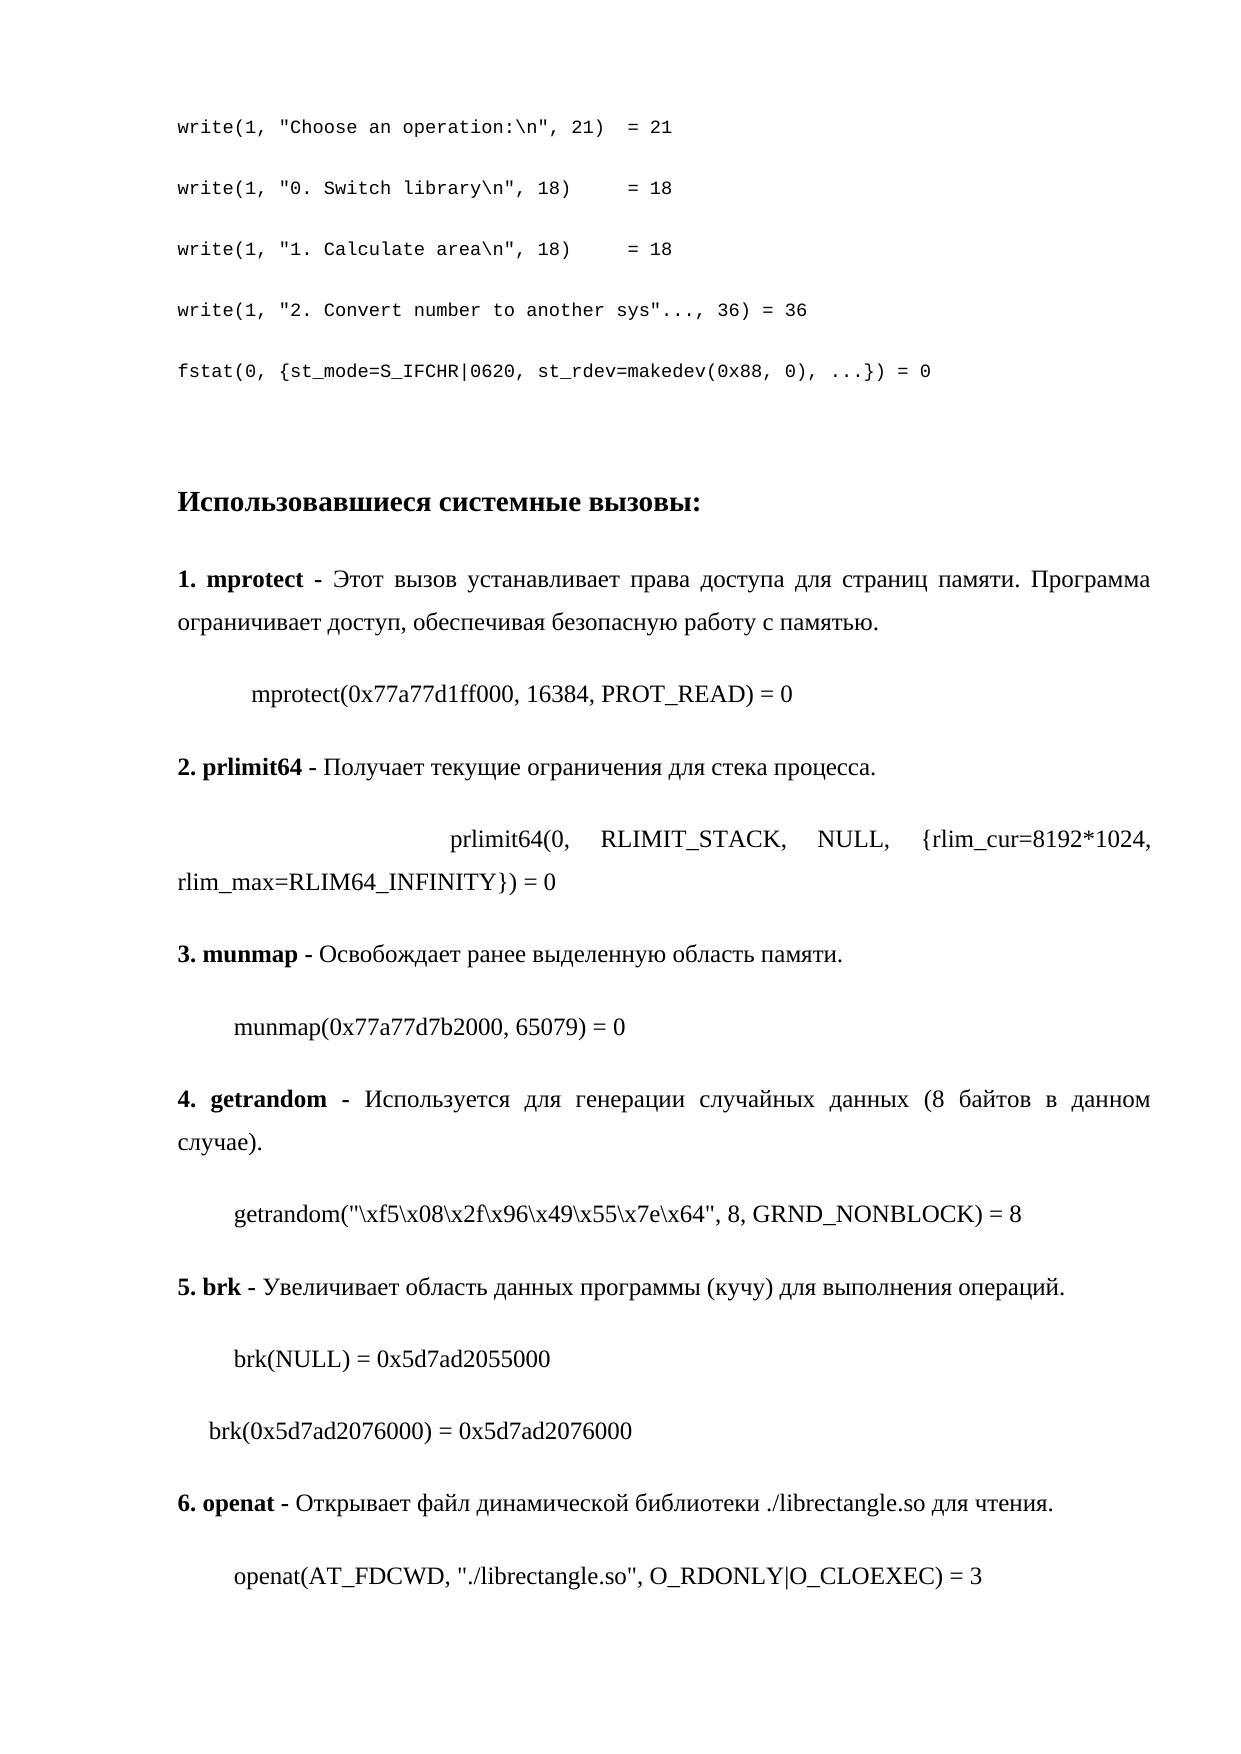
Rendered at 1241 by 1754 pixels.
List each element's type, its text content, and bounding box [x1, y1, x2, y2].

text brk(NULL) = 0x5d7ad2055000 [177, 1344, 1152, 1373]
text 1. mprotect - Этот вызов устанавливает права доступа для страниц памяти. Программа ограничивает доступ, обеспечивая безопасную работу с памятью. [177, 564, 1152, 636]
text 5. brk - Увеличивает область данных программы (кучу) для выполнения операций. [177, 1272, 1152, 1300]
text 6. openat - Открывает файл динамической библиотеки ./librectangle.so для чтения. [177, 1488, 1152, 1517]
text Использовавшиеся системные вызовы: [177, 484, 1152, 518]
text brk(0x5d7ad2076000) = 0x5d7ad2076000 [177, 1416, 1152, 1445]
text write(1, "Choose an operation:\n", 21) = 21 [177, 118, 1152, 139]
text write(1, "1. Calculate area\n", 18) = 18 [177, 240, 1152, 261]
text 4. getrandom - Используется для генерации случайных данных (8 байтов в данном случае). [177, 1084, 1152, 1156]
text 2. prlimit64 - Получает текущие ограничения для стека процесса. [177, 752, 1152, 780]
text getrandom("\xf5\x08\x2f\x96\x49\x55\x7e\x64", 8, GRND_NONBLOCK) = 8 [177, 1199, 1152, 1228]
text fstat(0, {st_mode=S_IFCHR|0620, st_rdev=makedev(0x88, 0), ...}) = 0 [177, 362, 1152, 383]
text 3. munmap - Освобождает ранее выделенную область памяти. [177, 939, 1152, 968]
text write(1, "2. Convert number to another sys"..., 36) = 36 [177, 301, 1152, 322]
text mprotect(0x77a77d1ff000, 16384, PROT_READ) = 0 [177, 679, 1152, 708]
text munmap(0x77a77d7b2000, 65079) = 0 [177, 1012, 1152, 1040]
text prlimit64(0, RLIMIT_STACK, NULL, {rlim_cur=8192*1024, rlim_max=RLIM64_INFINITY}) = 0 [177, 824, 1152, 896]
text write(1, "0. Switch library\n", 18) = 18 [177, 179, 1152, 200]
text openat(AT_FDCWD, "./librectangle.so", O_RDONLY|O_CLOEXEC) = 3 [177, 1561, 1152, 1589]
